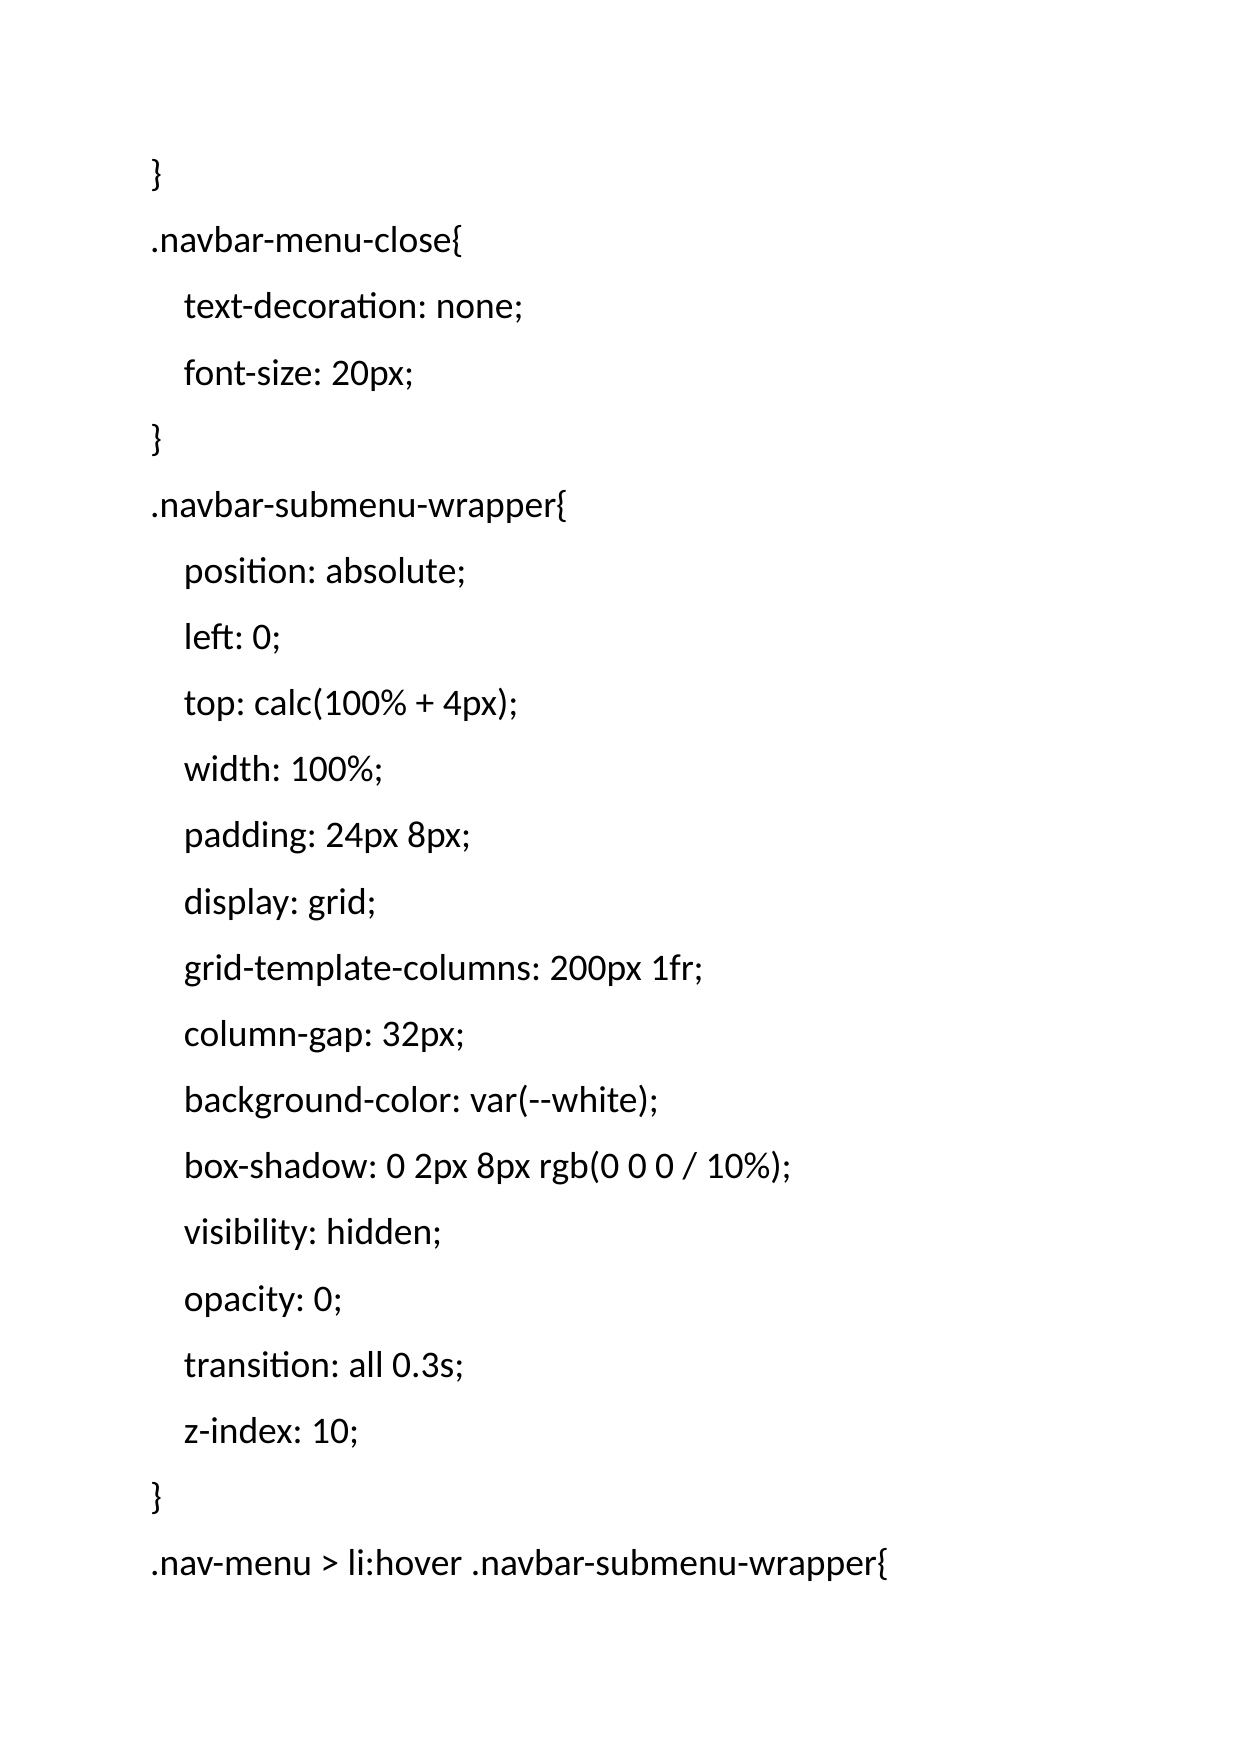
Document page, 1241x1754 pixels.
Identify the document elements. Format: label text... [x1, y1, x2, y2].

text box-shadow: 0 2px 8px rgb(0 0 0 / 10%); [150, 1142, 1090, 1188]
text font-size: 20px; [150, 348, 1090, 394]
text column-gap: 32px; [150, 1010, 1090, 1056]
text } [150, 150, 1090, 196]
text opacity: 0; [150, 1274, 1090, 1320]
text left: 0; [150, 613, 1090, 659]
text text-decoration: none; [150, 282, 1090, 328]
text grid-template-columns: 200px 1fr; [150, 944, 1090, 989]
text .navbar-submenu-wrapper{ [150, 481, 1090, 527]
text z-index: 10; [150, 1407, 1090, 1453]
text width: 100%; [150, 745, 1090, 791]
text .navbar-menu-close{ [150, 216, 1090, 262]
text } [150, 1473, 1090, 1519]
text padding: 24px 8px; [150, 811, 1090, 857]
text position: absolute; [150, 547, 1090, 593]
text display: grid; [150, 878, 1090, 923]
text background-color: var(--white); [150, 1076, 1090, 1122]
text top: calc(100% + 4px); [150, 679, 1090, 725]
text transition: all 0.3s; [150, 1341, 1090, 1386]
text visibility: hidden; [150, 1208, 1090, 1254]
text } [150, 414, 1090, 460]
text .nav-menu > li:hover .navbar-submenu-wrapper{ [150, 1539, 1090, 1585]
